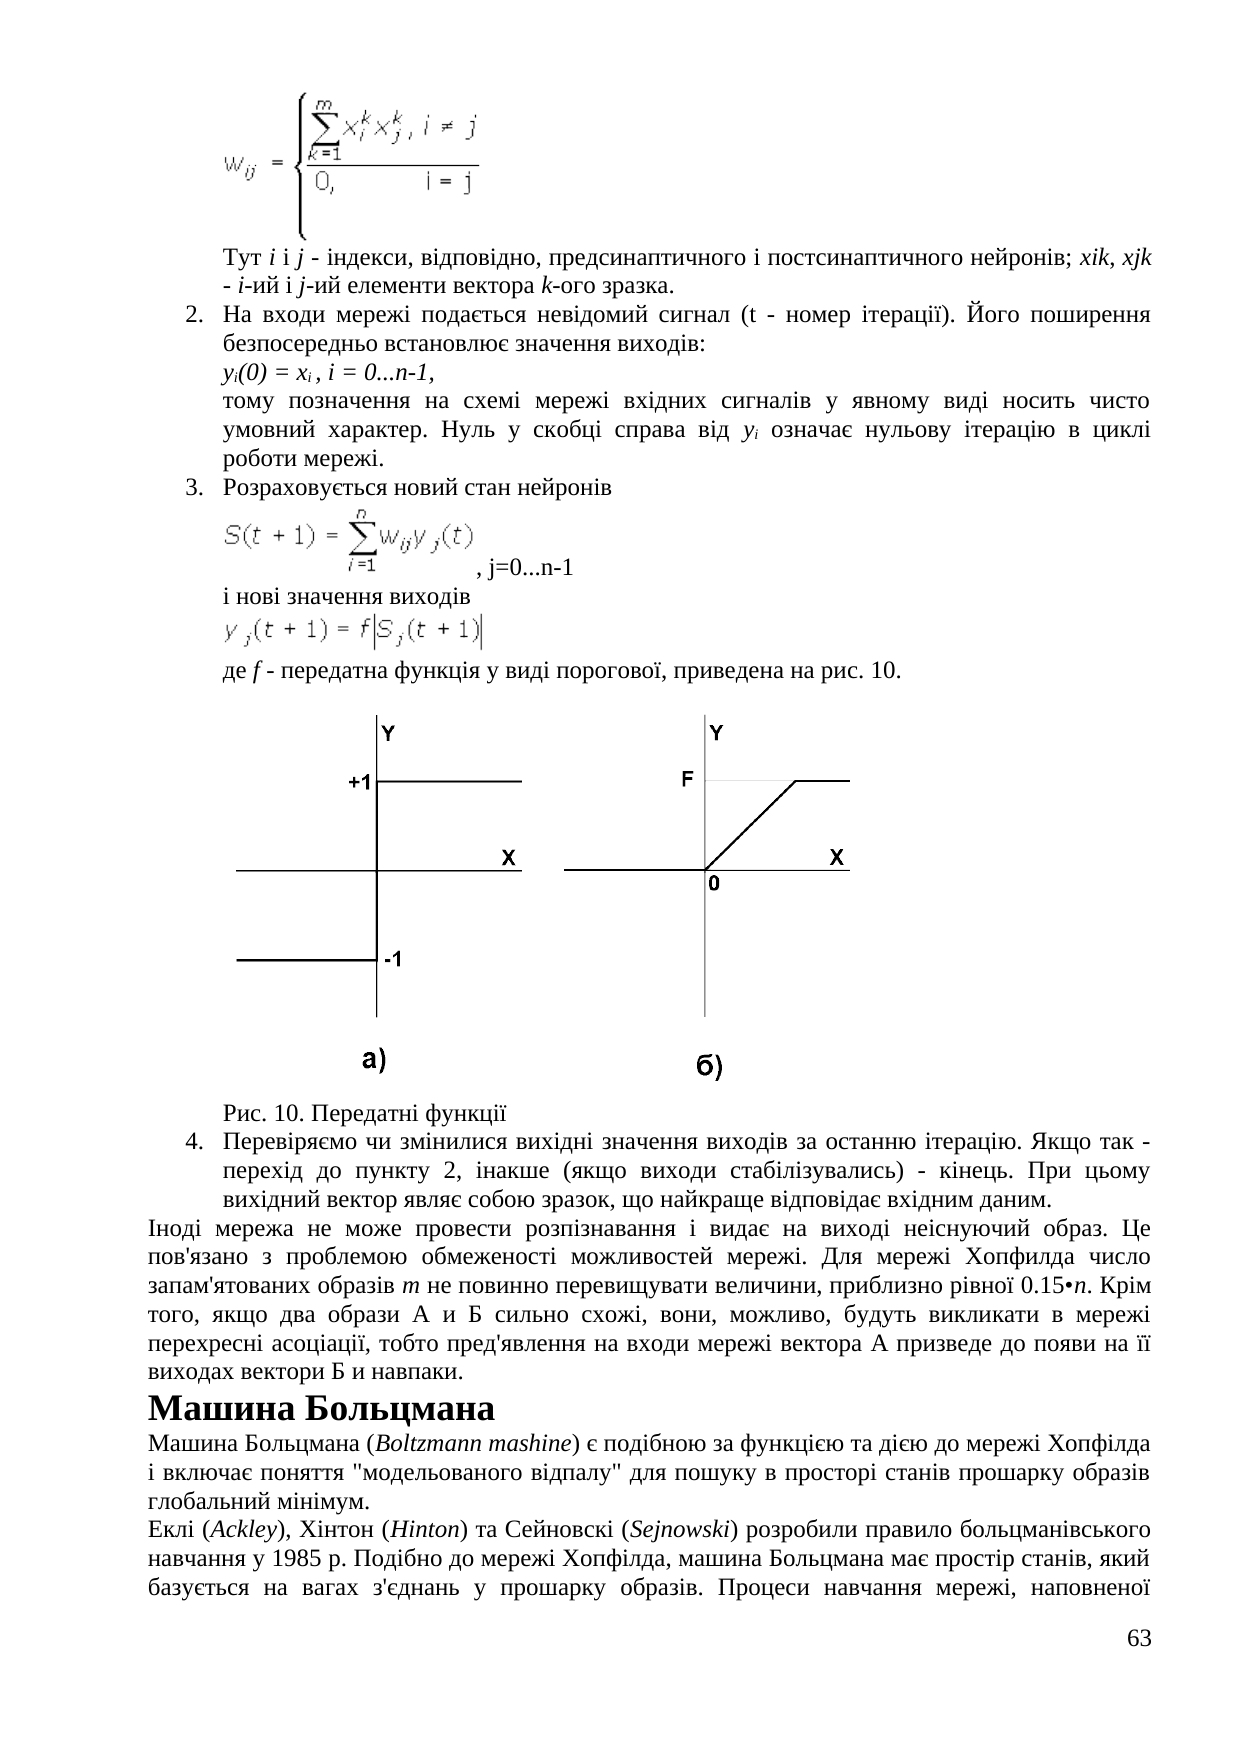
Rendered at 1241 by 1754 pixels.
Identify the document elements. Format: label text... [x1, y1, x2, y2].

list На входи мережі подається невідомий сигнал (t - номер ітерації). Його поширення безпосередньо встановлює значення виходів: [185, 299, 1152, 357]
text Машина Больцмана [148, 1385, 1152, 1428]
text Машина Больцмана (Boltzmann mashine) є подібною за функцією та дією до мережі Хопфілда і включає поняття "модельованого відпалу" для пошуку в просторі станів прошарку образів глобальний мінімум. [148, 1428, 1152, 1514]
text Рис. 10. Передатні функції [223, 1098, 1152, 1126]
picture [222, 500, 476, 576]
picture [222, 683, 872, 1098]
text тому позначення на схемі мережі вхідних сигналів у явному виді носить чисто умовний характер. Нуль у скобці справа від yi означає нульову ітерацію в циклі роботи мережі. [223, 385, 1152, 472]
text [148, 1514, 1152, 1601]
picture [222, 88, 486, 242]
text Тут i і j - індекси, відповідно, предсинаптичного і постсинаптичного нейронів; xik, xjk - i-ий і j-ий елементи вектора k-ого зразка. [223, 242, 1152, 299]
text Іноді мережа не може провести розпізнавання і видає на виході неіснуючий образ. Це пов'язано з проблемою обмеженості можливостей мережі. Для мережі Хопфилда число запам'ятованих образів m не повинно перевищувати величини, приблизно рівної 0.15•n. Крім того, якщо два образи А и Б сильно схожі, вони, можливо, будуть викликати в мережі перехресні асоціації, тобто пред'явлення на входи мережі вектора А призведе до появи на її виходах вектори Б и навпаки. [148, 1213, 1152, 1385]
picture [222, 609, 487, 655]
text yi(0) = xi , i = 0...n-1, [223, 357, 1152, 385]
text і нові значення виходів [223, 581, 1152, 609]
list Розраховується новий стан нейронів [185, 472, 1152, 500]
list Перевіряємо чи змінилися вихідні значення виходів за останню ітерацію. Якщо так - перехід до пункту 2, інакше (якщо виходи стабілізувались) - кінець. При цьому вихідний вектор являє собою зразок, що найкраще відповідає вхідним даним. [185, 1126, 1152, 1213]
text де f - передатна функція у виді порогової, приведена на рис. 10. [223, 655, 1152, 684]
